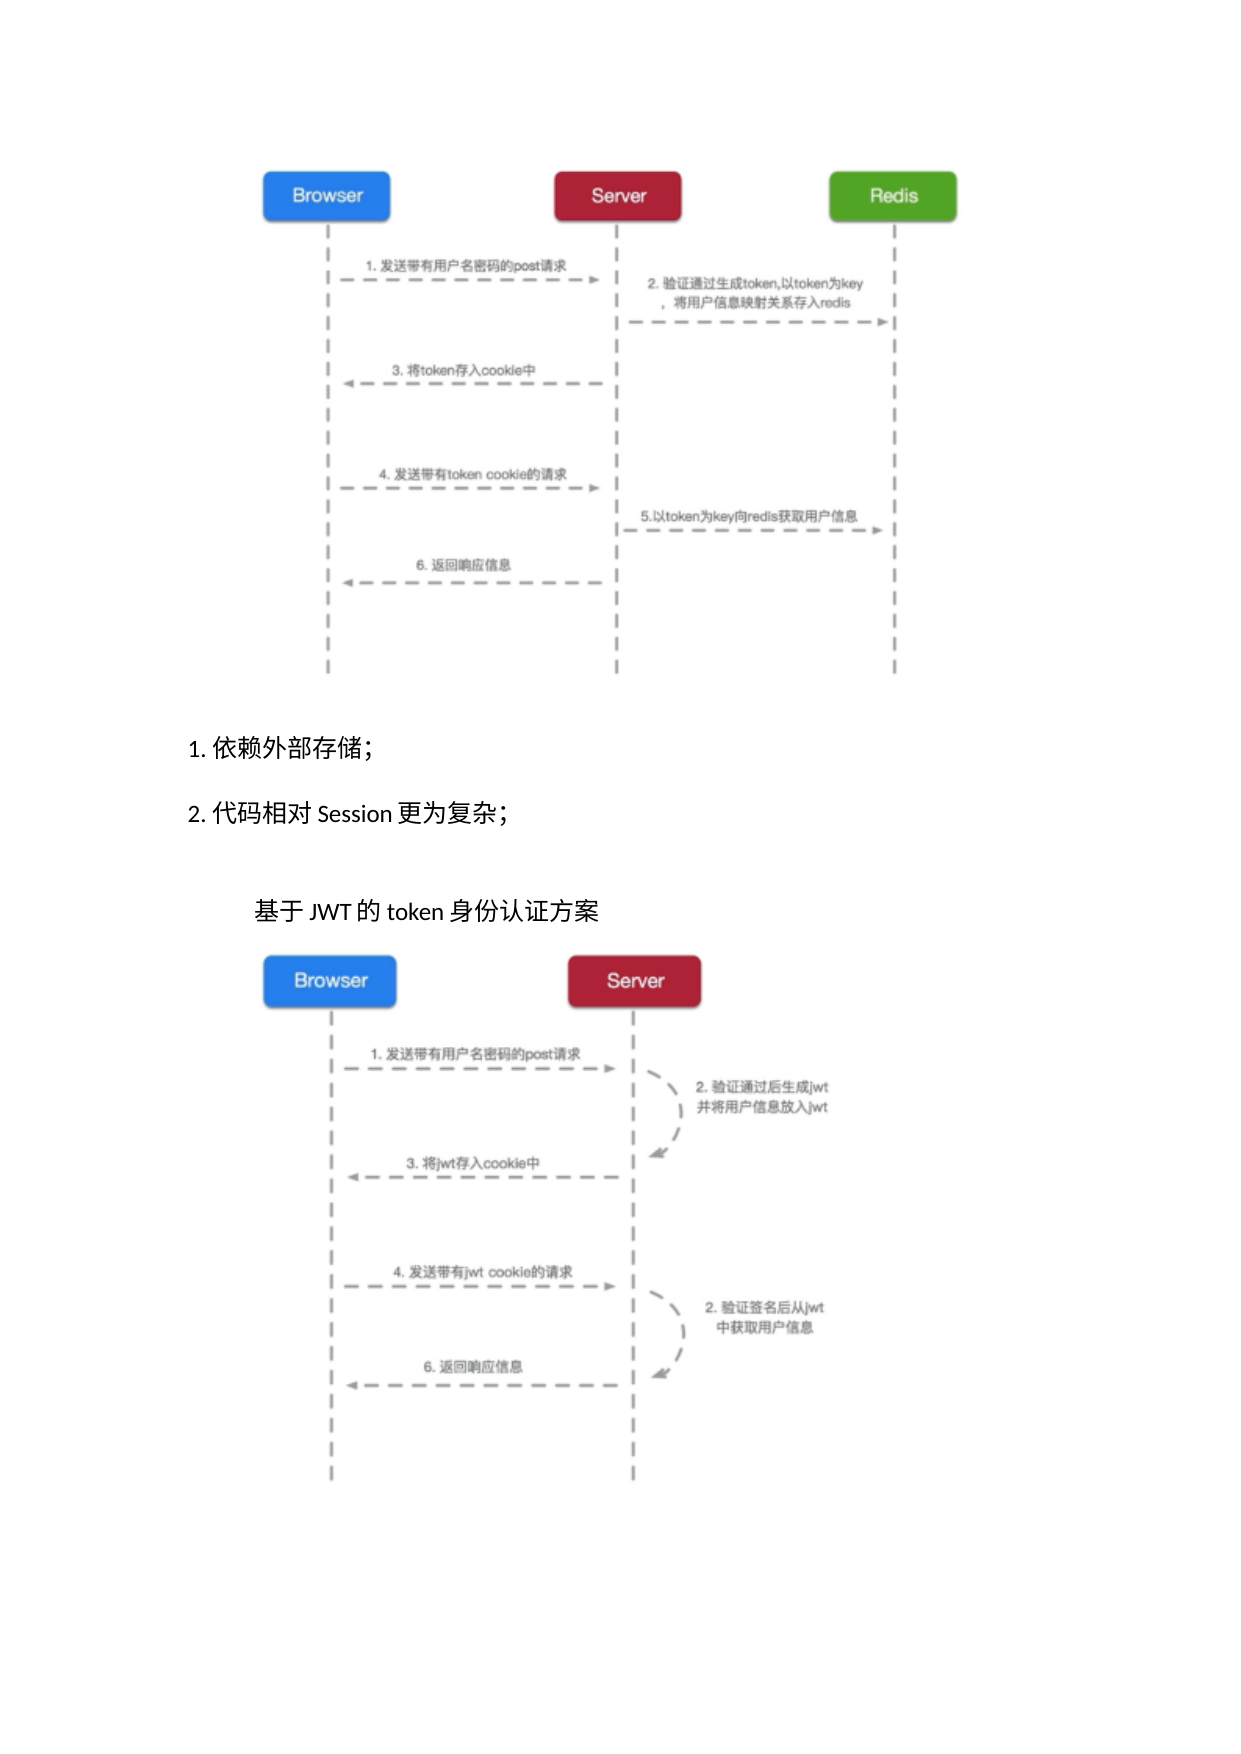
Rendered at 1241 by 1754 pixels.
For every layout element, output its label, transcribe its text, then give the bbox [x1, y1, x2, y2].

picture [254, 162, 975, 694]
text 基于JWT的token身份认证方案 [187, 877, 1053, 942]
picture [254, 942, 834, 1499]
list 代码相对Session更为复杂； [187, 779, 1053, 844]
list 依赖外部存储； [187, 714, 1053, 779]
